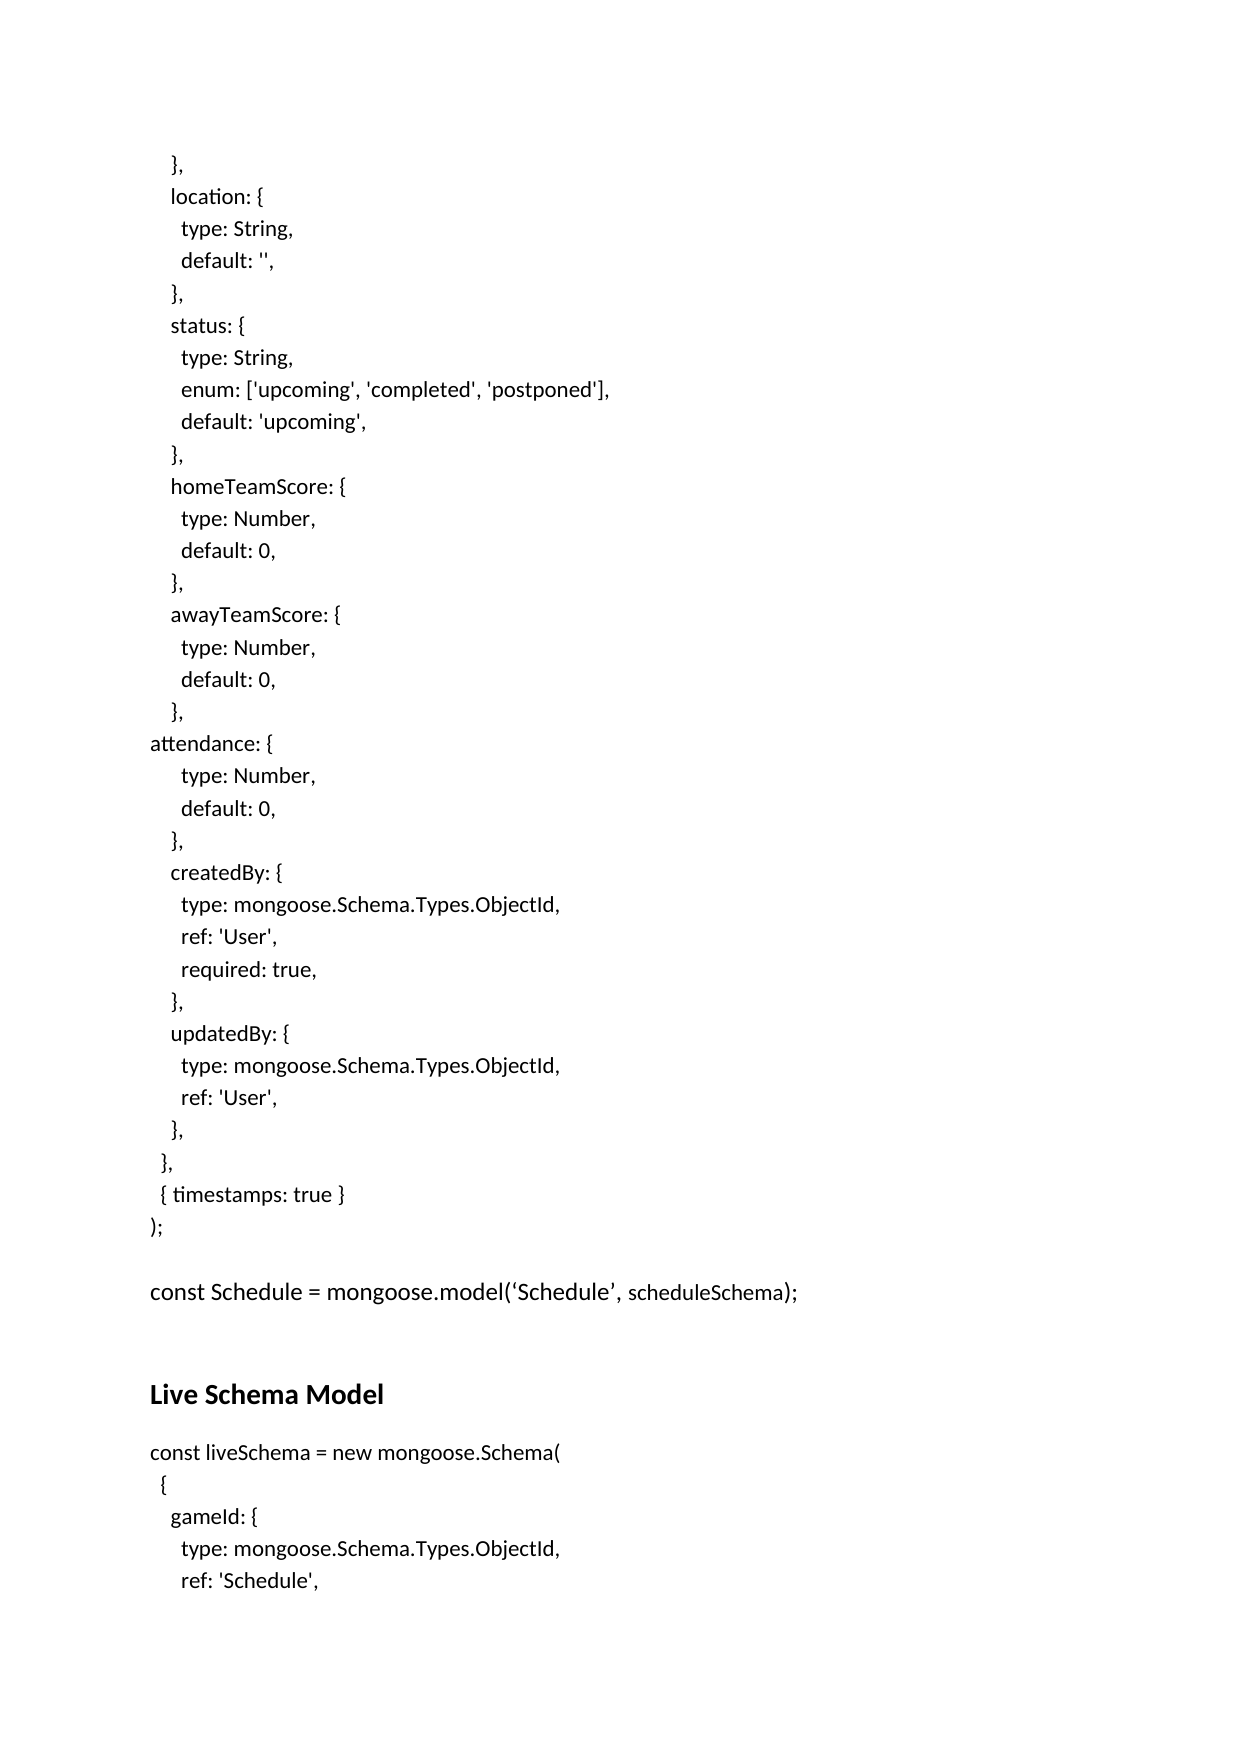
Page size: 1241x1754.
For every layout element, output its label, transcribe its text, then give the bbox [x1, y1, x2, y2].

text default: '', [150, 247, 1090, 274]
text }, [150, 150, 1090, 178]
text attendance: { [150, 729, 1090, 757]
text }, [150, 697, 1090, 725]
text }, [150, 826, 1090, 854]
text type: Number, [150, 504, 1090, 532]
text status: { [150, 311, 1090, 339]
text }, [150, 279, 1090, 307]
text default: 0, [150, 536, 1090, 564]
text }, [150, 1116, 1090, 1144]
text Live Schema Model [150, 1376, 1090, 1412]
text type: mongoose.Schema.Types.ObjectId, [150, 890, 1090, 918]
text { timestamps: true } [150, 1180, 1090, 1208]
text ); [150, 1212, 1090, 1240]
text default: 'upcoming', [150, 407, 1090, 436]
text awayTeamScore: { [150, 601, 1090, 629]
text location: { [150, 182, 1090, 210]
text required: true, [150, 955, 1090, 983]
text default: 0, [150, 665, 1090, 693]
text }, [150, 568, 1090, 596]
text type: String, [150, 343, 1090, 371]
text type: mongoose.Schema.Types.ObjectId, [150, 1534, 1090, 1562]
text ref: 'Schedule', [150, 1566, 1090, 1594]
text ref: 'User', [150, 1083, 1090, 1111]
text ref: 'User', [150, 922, 1090, 951]
text type: Number, [150, 633, 1090, 661]
text enum: ['upcoming', 'completed', 'postponed'], [150, 375, 1090, 403]
text type: Number, [150, 762, 1090, 789]
text updatedBy: { [150, 1019, 1090, 1047]
text homeTeamScore: { [150, 472, 1090, 500]
text gameId: { [150, 1502, 1090, 1530]
text const liveSchema = new mongoose.Schema( [150, 1438, 1090, 1466]
text type: String, [150, 214, 1090, 242]
text default: 0, [150, 794, 1090, 822]
text }, [150, 1148, 1090, 1176]
text { [150, 1470, 1090, 1498]
text createdBy: { [150, 858, 1090, 886]
text }, [150, 987, 1090, 1015]
text }, [150, 440, 1090, 468]
text type: mongoose.Schema.Types.ObjectId, [150, 1051, 1090, 1079]
text const Schedule = mongoose.model(‘Schedule’, scheduleSchema); [150, 1277, 1090, 1307]
